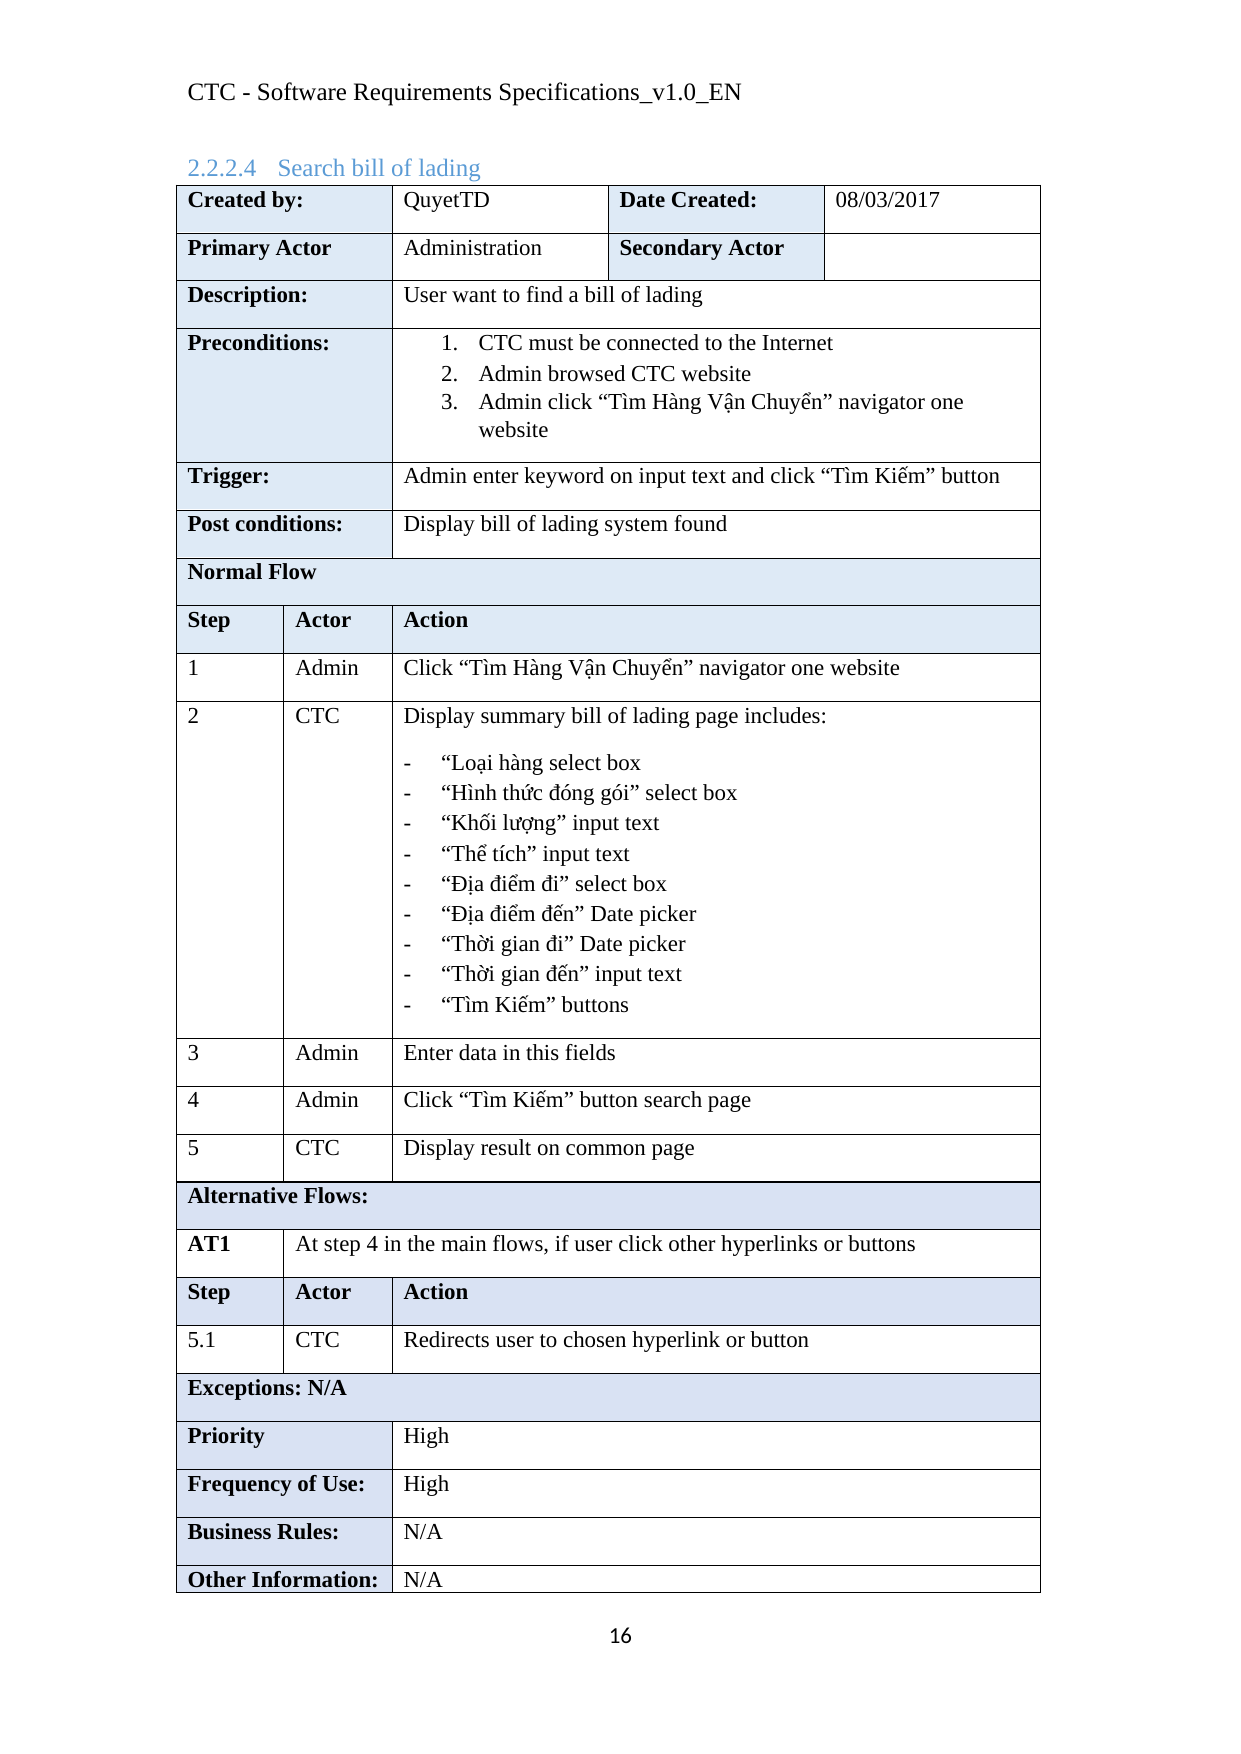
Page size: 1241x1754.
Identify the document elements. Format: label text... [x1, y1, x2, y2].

table_cell Frequency of Use: [177, 1470, 392, 1517]
table_header Created by: [177, 186, 392, 232]
table_cell Secondary Actor [609, 234, 824, 280]
table_cell Admin [284, 654, 392, 701]
table_cell Display bill of lading system found [393, 511, 1040, 557]
table_cell User want to find a bill of lading [393, 281, 1040, 328]
table_cell Priority [177, 1422, 392, 1469]
table_cell Primary Actor [177, 234, 392, 280]
table_cell Admin [284, 1039, 392, 1086]
table_cell CTC must be connected to the Internet Admin browsed CTC website Admin click “Tìm Hàng Vận Chuyển” navigator one website [393, 329, 1040, 462]
table_cell Step [177, 1278, 283, 1325]
table_cell CTC [284, 1326, 392, 1373]
table_header 08/03/2017 [825, 186, 1040, 232]
table_cell CTC [284, 702, 392, 1038]
table_cell Administration [393, 234, 608, 280]
table_cell Display summary bill of lading page includes: “Loại hàng select box “Hình thức đóng gói” select box “Khối lượng” input text “Thể tích” input text “Địa điểm đi” select box “Địa điểm đến” Date picker “Thời gian đi” Date picker “Thời gian đến” input text “Tìm Kiếm” buttons [393, 702, 1040, 1038]
table_cell Exceptions: N/A [177, 1374, 1040, 1421]
table_cell Description: [177, 281, 392, 328]
table_cell AT1 [177, 1230, 283, 1277]
table_cell Trigger: [177, 463, 392, 509]
table_cell 5.1 [177, 1326, 283, 1373]
table_cell Normal Flow [177, 559, 1040, 605]
table_header Date Created: [609, 186, 824, 232]
table_cell High [393, 1470, 1040, 1517]
table_cell Click “Tìm Kiếm” button search page [393, 1087, 1040, 1133]
subtitle Search bill of lading [187, 153, 1053, 182]
table_cell Enter data in this fields [393, 1039, 1040, 1086]
table_header QuyetTD [393, 186, 608, 232]
table_cell Business Rules: [177, 1518, 392, 1565]
table_cell Display result on common page [393, 1135, 1040, 1181]
table_cell Alternative Flows: [177, 1183, 1040, 1229]
table_cell Actor [284, 1278, 392, 1325]
table_cell Step [177, 606, 283, 653]
table_cell 3 [177, 1039, 283, 1086]
table_cell [825, 234, 1040, 280]
table_cell Post conditions: [177, 511, 392, 557]
table_cell At step 4 in the main flows, if user click other hyperlinks or buttons [284, 1230, 1040, 1277]
table_cell Preconditions: [177, 329, 392, 462]
table_cell Other Information: [177, 1566, 392, 1592]
table_cell High [393, 1422, 1040, 1469]
table_cell Admin [284, 1087, 392, 1133]
table_cell 1 [177, 654, 283, 701]
table_cell N/A [393, 1518, 1040, 1565]
table_cell Action [393, 1278, 1040, 1325]
table_cell CTC [284, 1135, 392, 1181]
table_cell Actor [284, 606, 392, 653]
table_cell 4 [177, 1087, 283, 1133]
table_cell 5 [177, 1135, 283, 1181]
table_cell Redirects user to chosen hyperlink or button [393, 1326, 1040, 1373]
table_cell N/A [393, 1566, 1040, 1592]
table_cell 2 [177, 702, 283, 1038]
table_cell Admin enter keyword on input text and click “Tìm Kiếm” button [393, 463, 1040, 509]
table_cell Action [393, 606, 1040, 653]
table_cell Click “Tìm Hàng Vận Chuyển” navigator one website [393, 654, 1040, 701]
